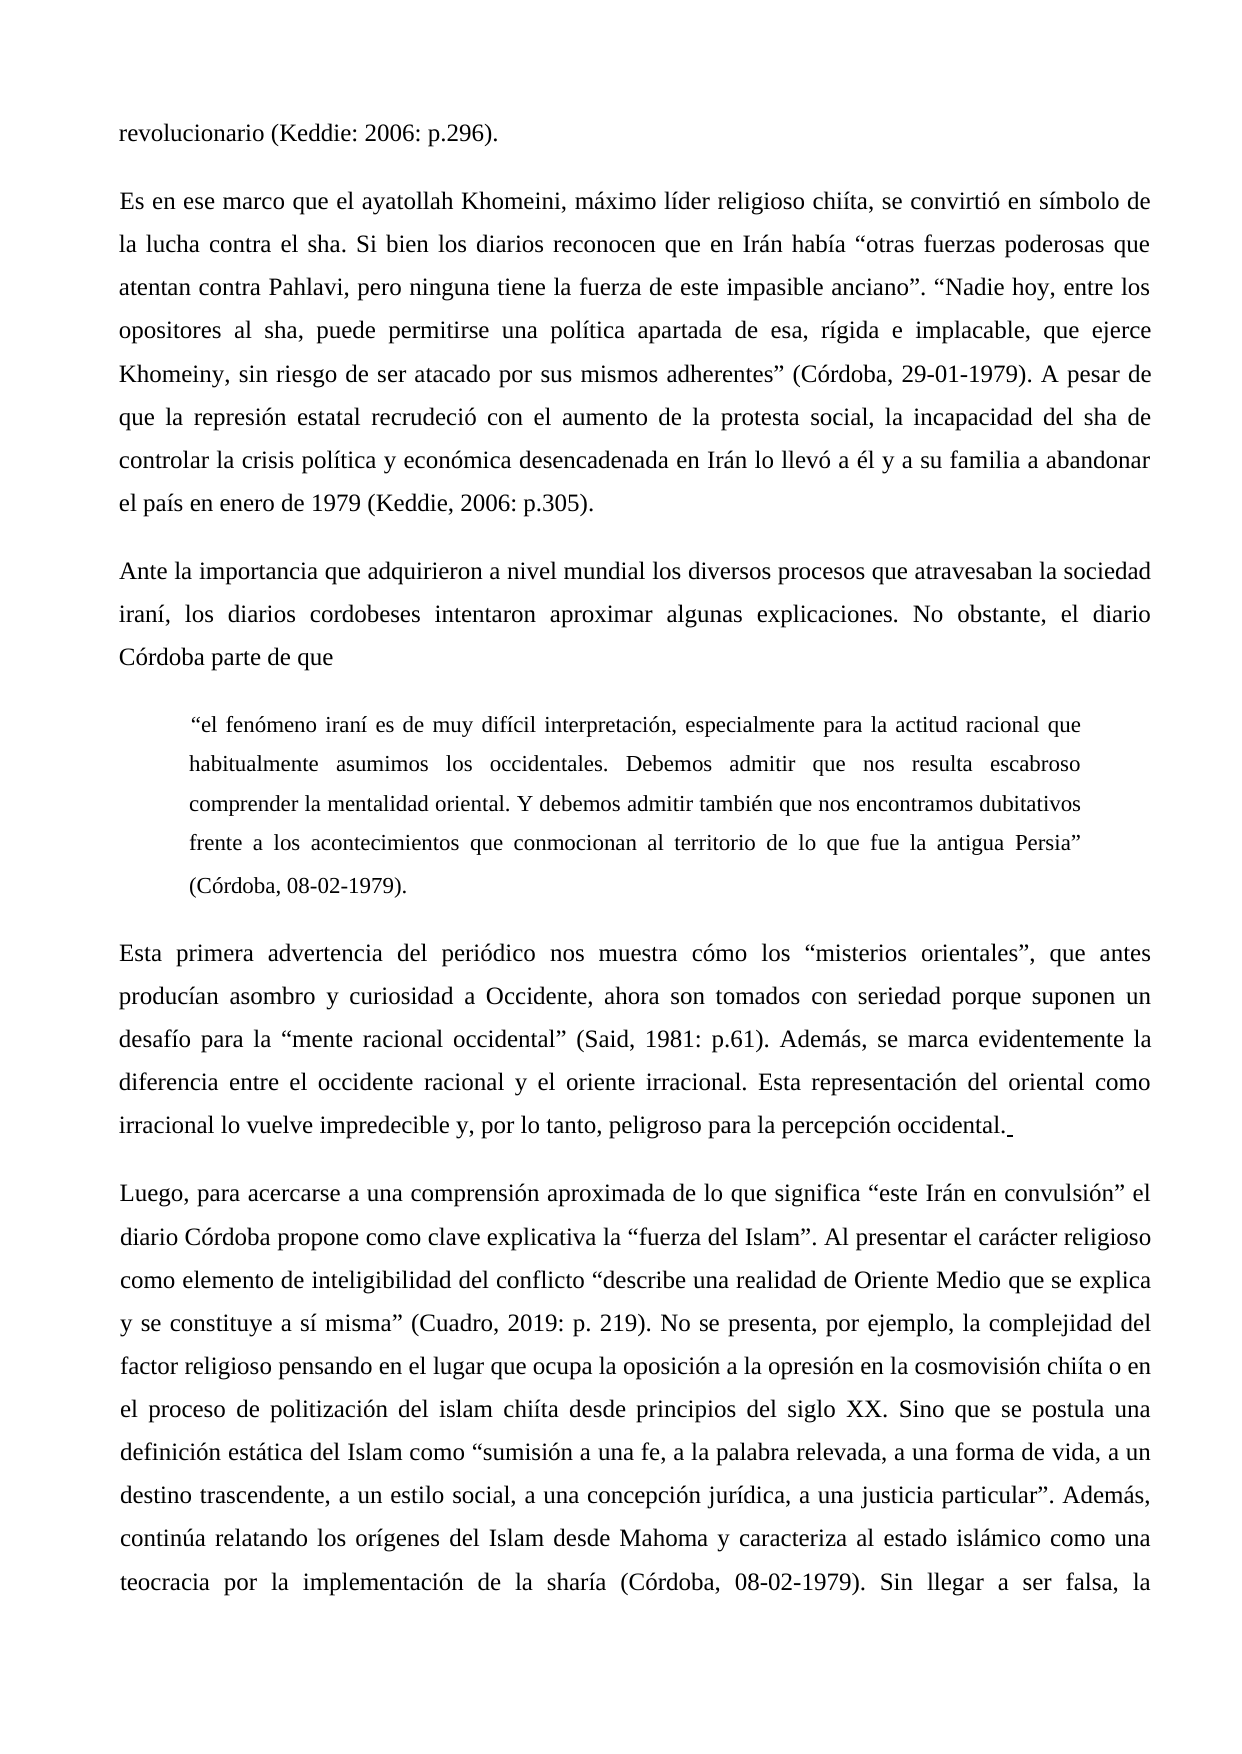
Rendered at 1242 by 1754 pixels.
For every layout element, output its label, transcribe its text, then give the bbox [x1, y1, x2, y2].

text Esta primera advertencia del periódico nos muestra cómo los “misterios orientales”, que antes producían asombro y curiosidad a Occidente, ahora son tomados con seriedad porque suponen un desafío para la “mente racional occidental” (Said, 1981: p.61). Además, se marca evidentemente la diferencia entre el occidente racional y el oriente irracional. Esta representación del oriental como irracional lo vuelve impredecible y, por lo tanto, peligroso para la percepción occidental. [119, 938, 1152, 1139]
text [119, 1178, 1152, 1595]
text Ante la importancia que adquirieron a nivel mundial los diversos procesos que atravesaban la sociedad iraní, los diarios cordobeses intentaron aproximar algunas explicaciones. No obstante, el diario Córdoba parte de que [119, 556, 1152, 671]
text Es en ese marco que el ayatollah Khomeini, máximo líder religioso chiíta, se convirtió en símbolo de la lucha contra el sha. Si bien los diarios reconocen que en Irán había “otras fuerzas poderosas que atentan contra Pahlavi, pero ninguna tiene la fuerza de este impasible anciano”. “Nadie hoy, entre los opositores al sha, puede permitirse una política apartada de esa, rígida e implacable, que ejerce Khomeiny, sin riesgo de ser atacado por sus mismos adherentes” (Córdoba, 29-01-1979). A pesar de que la represión estatal recrudeció con el aumento de la protesta social, la incapacidad del sha de controlar la crisis política y económica desencadenada en Irán lo llevó a él y a su familia a abandonar el país en enero de 1979 (Keddie, 2006: p.305). [119, 186, 1152, 517]
text “el fenómeno iraní es de muy difícil interpretación, especialmente para la actitud racional que habitualmente asumimos los occidentales. Debemos admitir que nos resulta escabroso comprender la mentalidad oriental. Y debemos admitir también que nos encontramos dubitativos frente a los acontecimientos que conmocionan al territorio de lo que fue la antigua Persia” (Córdoba, 08-02-1979). [189, 711, 1082, 898]
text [119, 118, 1152, 147]
